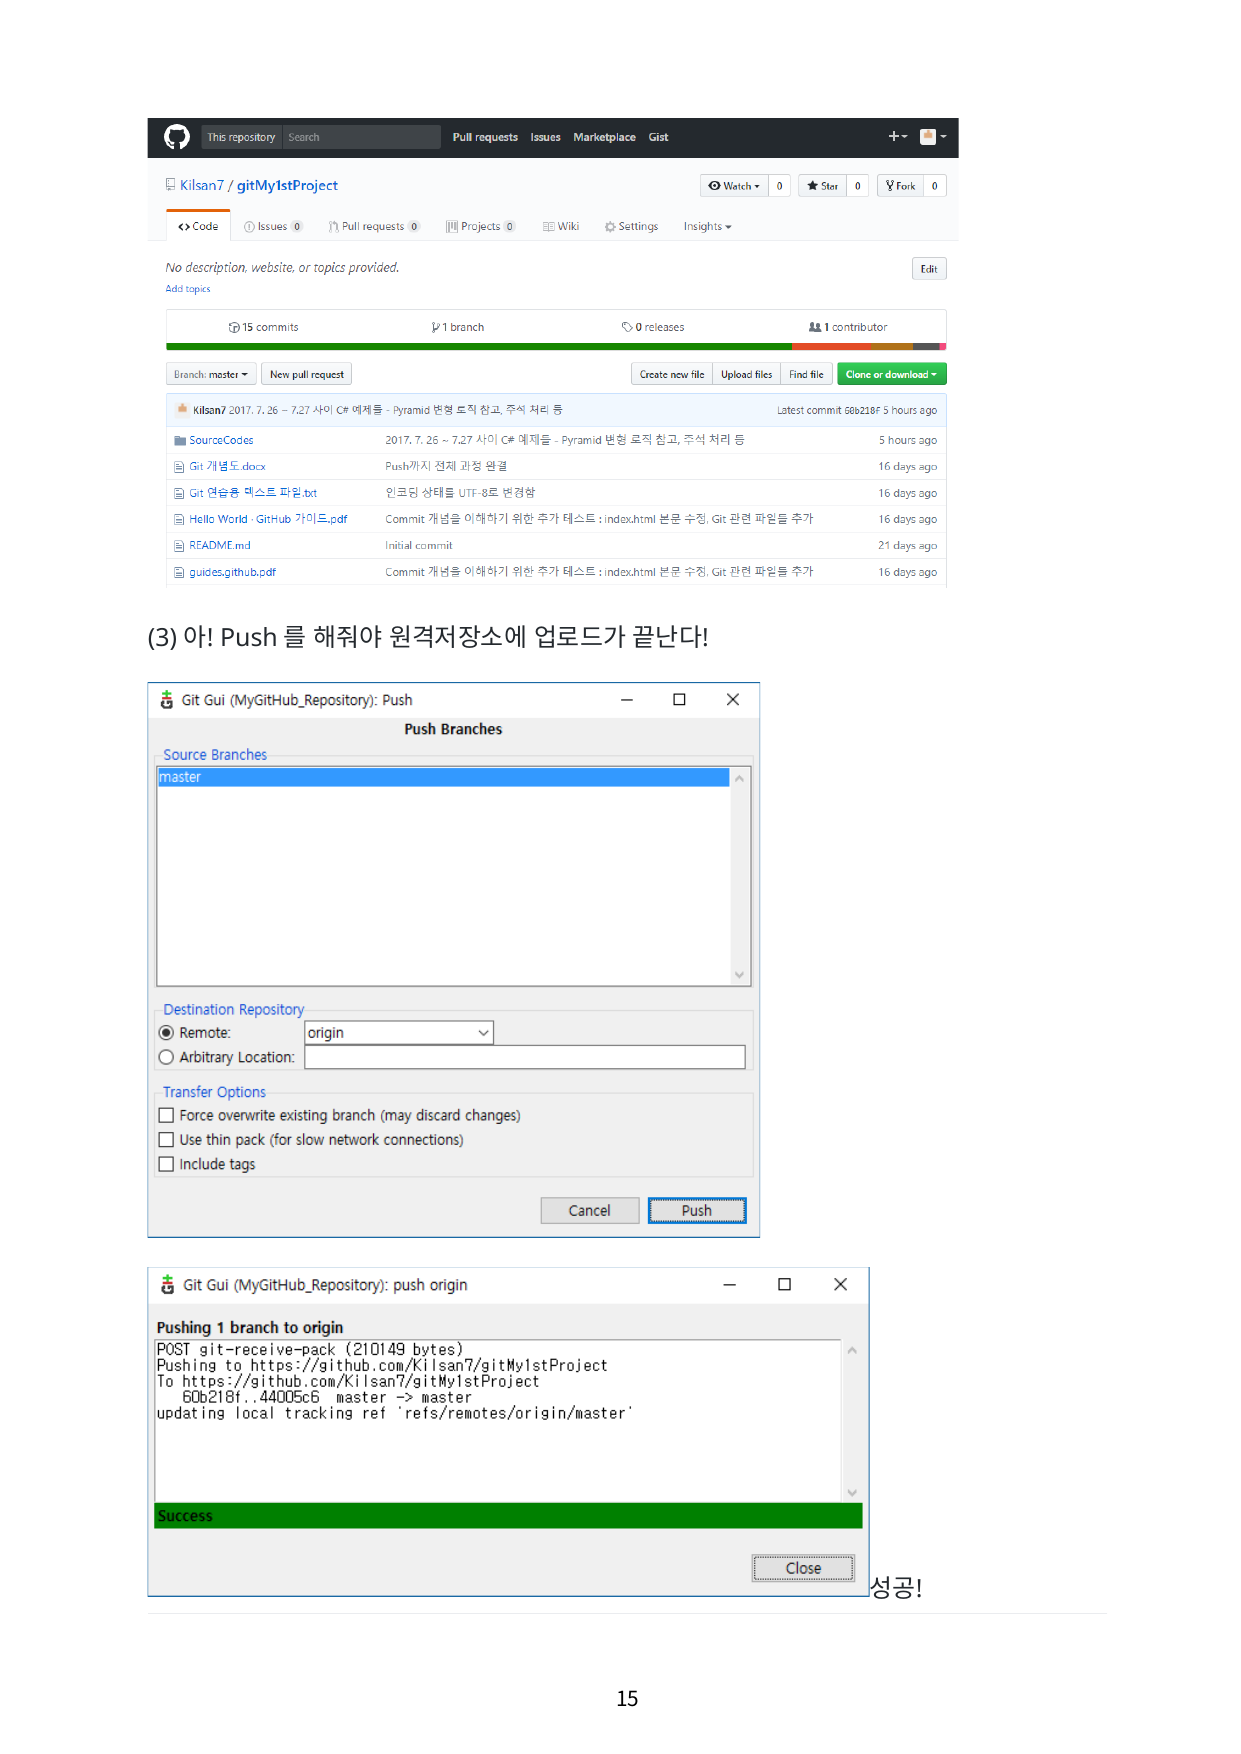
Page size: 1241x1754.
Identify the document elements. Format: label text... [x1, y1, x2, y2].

subtitle (3) 아! Push를 해줘야 원격저장소에 업로드가 끝난다! [148, 617, 1107, 653]
picture [147, 1267, 870, 1597]
picture [147, 682, 761, 1238]
picture [147, 118, 959, 588]
